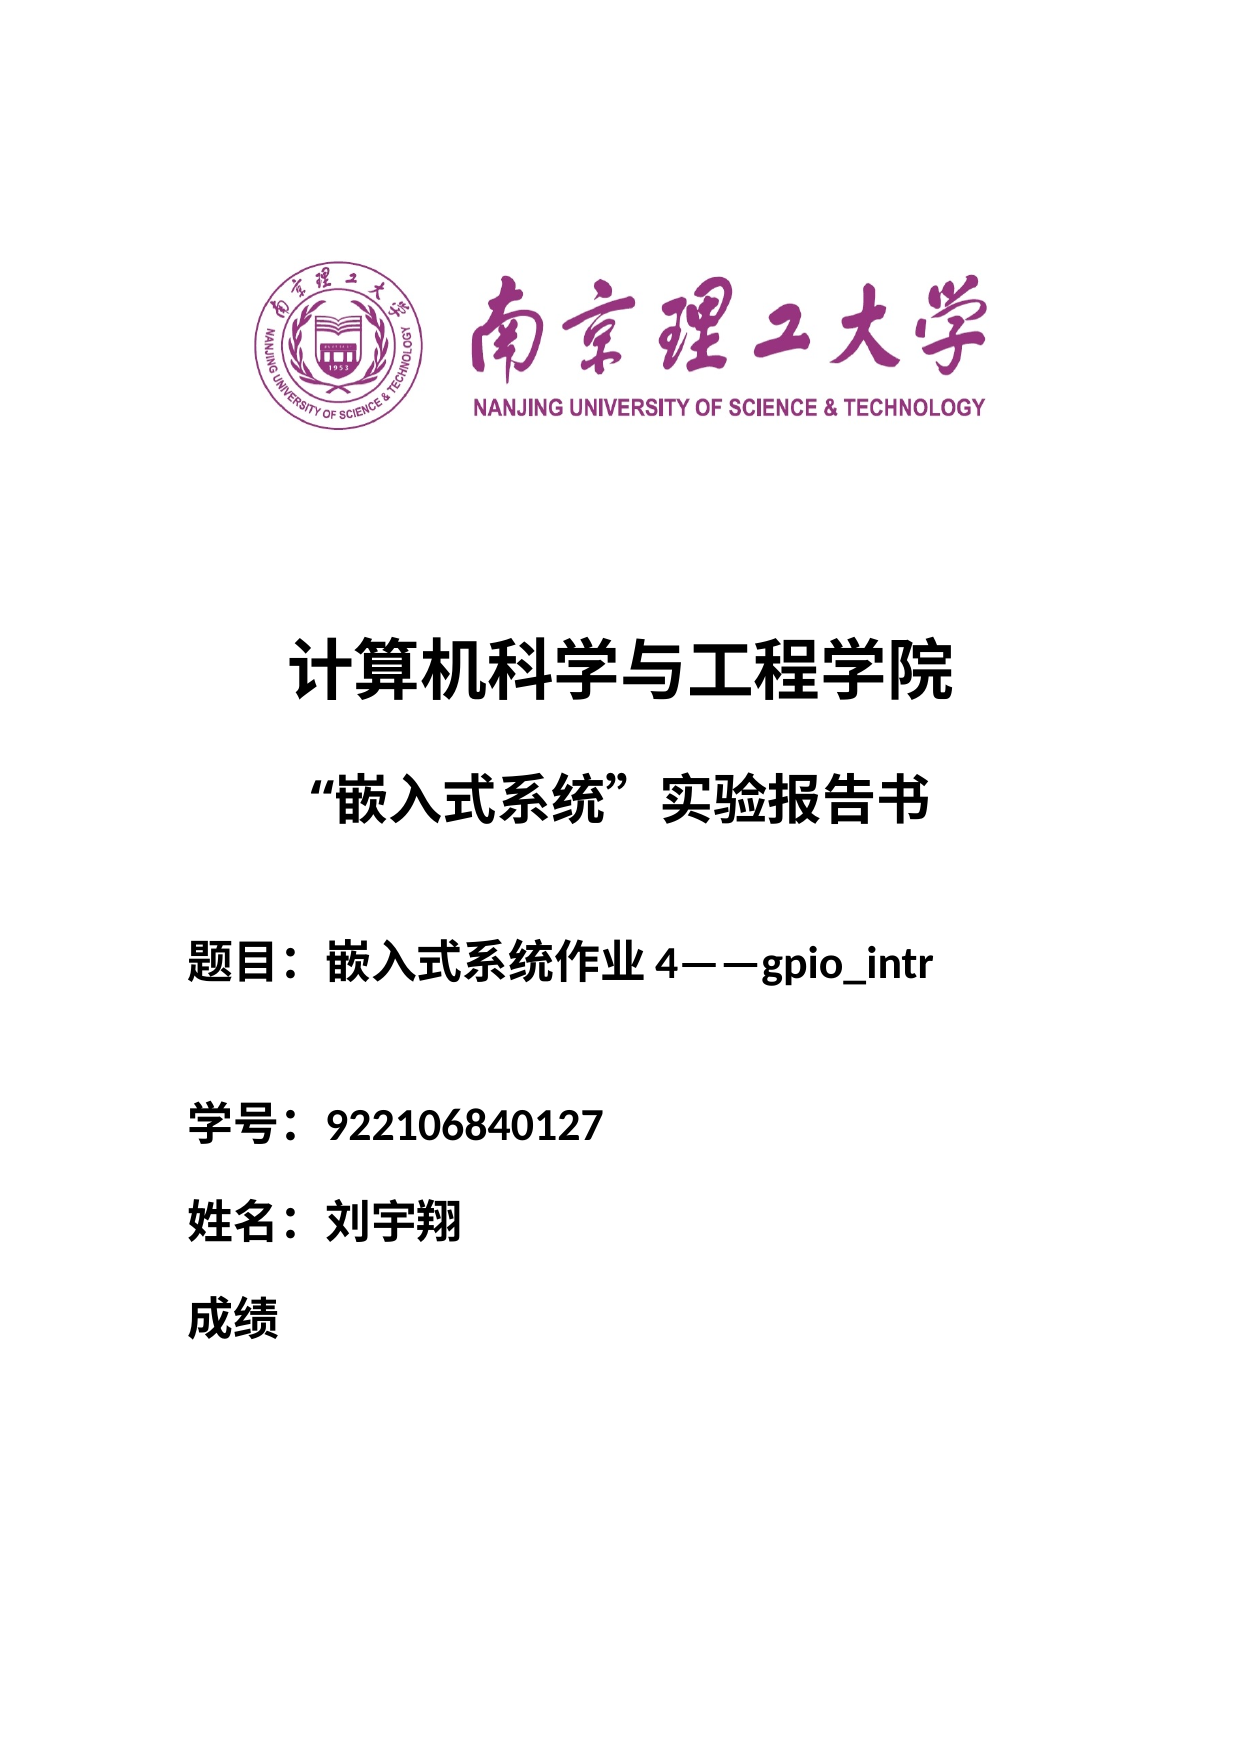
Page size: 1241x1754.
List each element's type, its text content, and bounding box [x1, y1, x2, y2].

text 学号：922106840127 [187, 1072, 1053, 1169]
text “嵌入式系统”实验报告书 [187, 747, 1053, 844]
picture [250, 259, 990, 433]
text 计算机科学与工程学院 [187, 617, 1053, 714]
text 题目：嵌入式系统作业4——gpio_intr [187, 909, 1053, 1007]
text 成绩 [187, 1267, 1053, 1364]
text 姓名：刘宇翔 [187, 1169, 1053, 1267]
